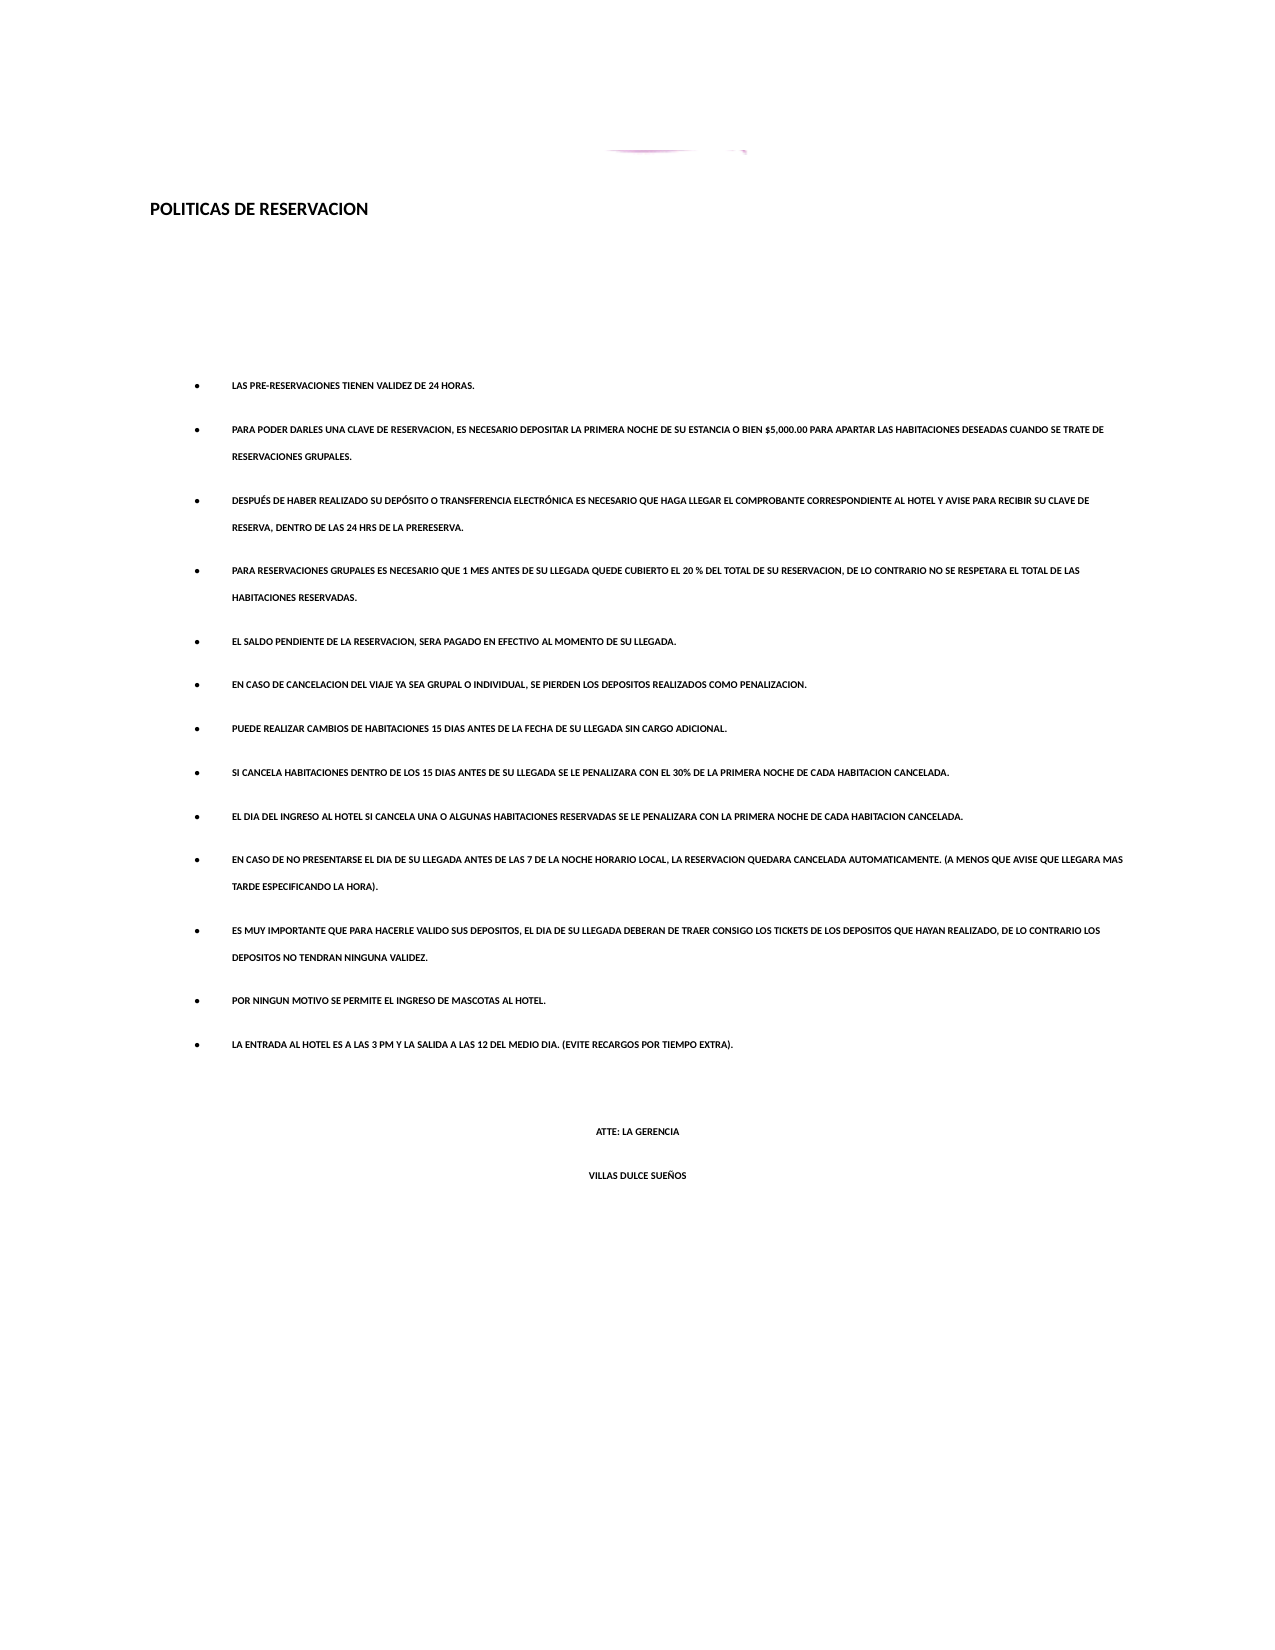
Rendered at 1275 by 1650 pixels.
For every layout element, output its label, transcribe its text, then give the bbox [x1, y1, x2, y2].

list SI CANCELA HABITACIONES DENTRO DE LOS 15 DIAS ANTES DE SU LLEGADA SE LE PENALIZARA CON EL 30% DE LA PRIMERA NOCHE DE CADA HABITACION CANCELADA. [194, 755, 1125, 782]
list DESPUÉS DE HABER REALIZADO SU DEPÓSITO O TRANSFERENCIA ELECTRÓNICA ES NECESARIO QUE HAGA LLEGAR EL COMPROBANTE CORRESPONDIENTE AL HOTEL Y AVISE PARA RECIBIR SU CLAVE DE RESERVA, DENTRO DE LAS 24 HRS DE LA PRERESERVA. [194, 482, 1125, 536]
text POLITICAS DE RESERVACION [150, 194, 1125, 221]
list EL DIA DEL INGRESO AL HOTEL SI CANCELA UNA O ALGUNAS HABITACIONES RESERVADAS SE LE PENALIZARA CON LA PRIMERA NOCHE DE CADA HABITACION CANCELADA. [194, 798, 1125, 825]
list EL SALDO PENDIENTE DE LA RESERVACION, SERA PAGADO EN EFECTIVO AL MOMENTO DE SU LLEGADA. [194, 624, 1125, 651]
list LAS PRE-RESERVACIONES TIENEN VALIDEZ DE 24 HORAS. [194, 368, 1125, 395]
list PARA PODER DARLES UNA CLAVE DE RESERVACION, ES NECESARIO DEPOSITAR LA PRIMERA NOCHE DE SU ESTANCIA O BIEN $5,000.00 PARA APARTAR LAS HABITACIONES DESEADAS CUANDO SE TRATE DE RESERVACIONES GRUPALES. [194, 412, 1125, 466]
list PARA RESERVACIONES GRUPALES ES NECESARIO QUE 1 MES ANTES DE SU LLEGADA QUEDE CUBIERTO EL 20 % DEL TOTAL DE SU RESERVACION, DE LO CONTRARIO NO SE RESPETARA EL TOTAL DE LAS HABITACIONES RESERVADAS. [194, 553, 1125, 607]
list PUEDE REALIZAR CAMBIOS DE HABITACIONES 15 DIAS ANTES DE LA FECHA DE SU LLEGADA SIN CARGO ADICIONAL. [194, 711, 1125, 738]
list EN CASO DE NO PRESENTARSE EL DIA DE SU LLEGADA ANTES DE LAS 7 DE LA NOCHE HORARIO LOCAL, LA RESERVACION QUEDARA CANCELADA AUTOMATICAMENTE. (A MENOS QUE AVISE QUE LLEGARA MAS TARDE ESPECIFICANDO LA HORA). [194, 842, 1125, 896]
text VILLAS DULCE SUEÑOS [150, 1158, 1125, 1185]
list EN CASO DE CANCELACION DEL VIAJE YA SEA GRUPAL O INDIVIDUAL, SE PIERDEN LOS DEPOSITOS REALIZADOS COMO PENALIZACION. [194, 667, 1125, 694]
list ES MUY IMPORTANTE QUE PARA HACERLE VALIDO SUS DEPOSITOS, EL DIA DE SU LLEGADA DEBERAN DE TRAER CONSIGO LOS TICKETS DE LOS DEPOSITOS QUE HAYAN REALIZADO, DE LO CONTRARIO LOS DEPOSITOS NO TENDRAN NINGUNA VALIDEZ. [194, 913, 1125, 967]
text ATTE: LA GERENCIA [150, 1114, 1125, 1141]
list POR NINGUN MOTIVO SE PERMITE EL INGRESO DE MASCOTAS AL HOTEL. [194, 983, 1125, 1010]
list LA ENTRADA AL HOTEL ES A LAS 3 PM Y LA SALIDA A LAS 12 DEL MEDIO DIA. (EVITE RECARGOS POR TIEMPO EXTRA). [194, 1027, 1125, 1054]
